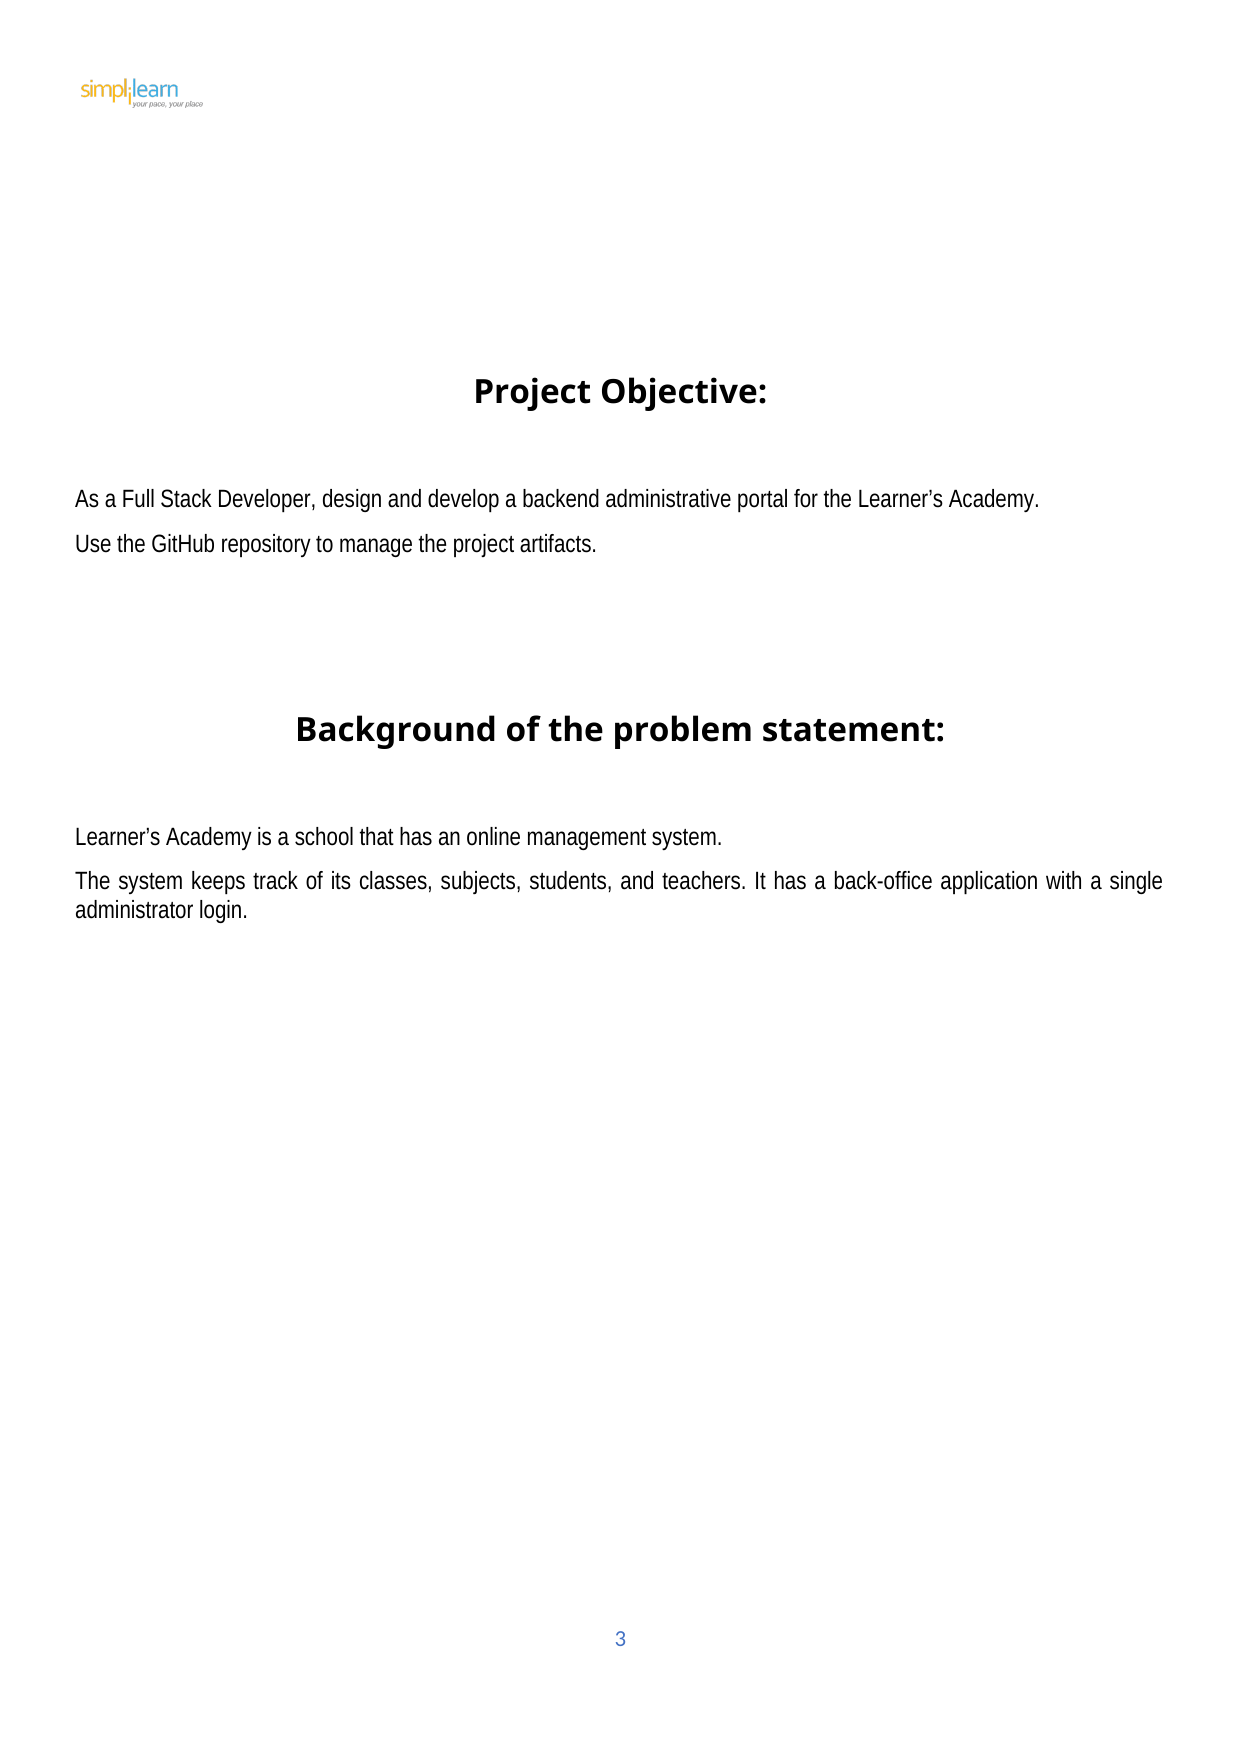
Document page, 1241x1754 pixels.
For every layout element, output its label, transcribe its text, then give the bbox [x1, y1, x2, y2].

text As a Full Stack Developer, design and develop a backend administrative portal for the Learner’s Academy. [75, 484, 1165, 513]
text Learner’s Academy is a school that has an online management system. [75, 822, 1165, 851]
text Project Objective: [75, 368, 1165, 413]
text Background of the problem statement: [75, 706, 1165, 751]
text The system keeps track of its classes, subjects, students, and teachers. It has a back-office application with a single administrator login. [75, 866, 1165, 923]
picture [75, 73, 209, 113]
text Use the GitHub repository to manage the project artifacts. [75, 528, 1165, 557]
